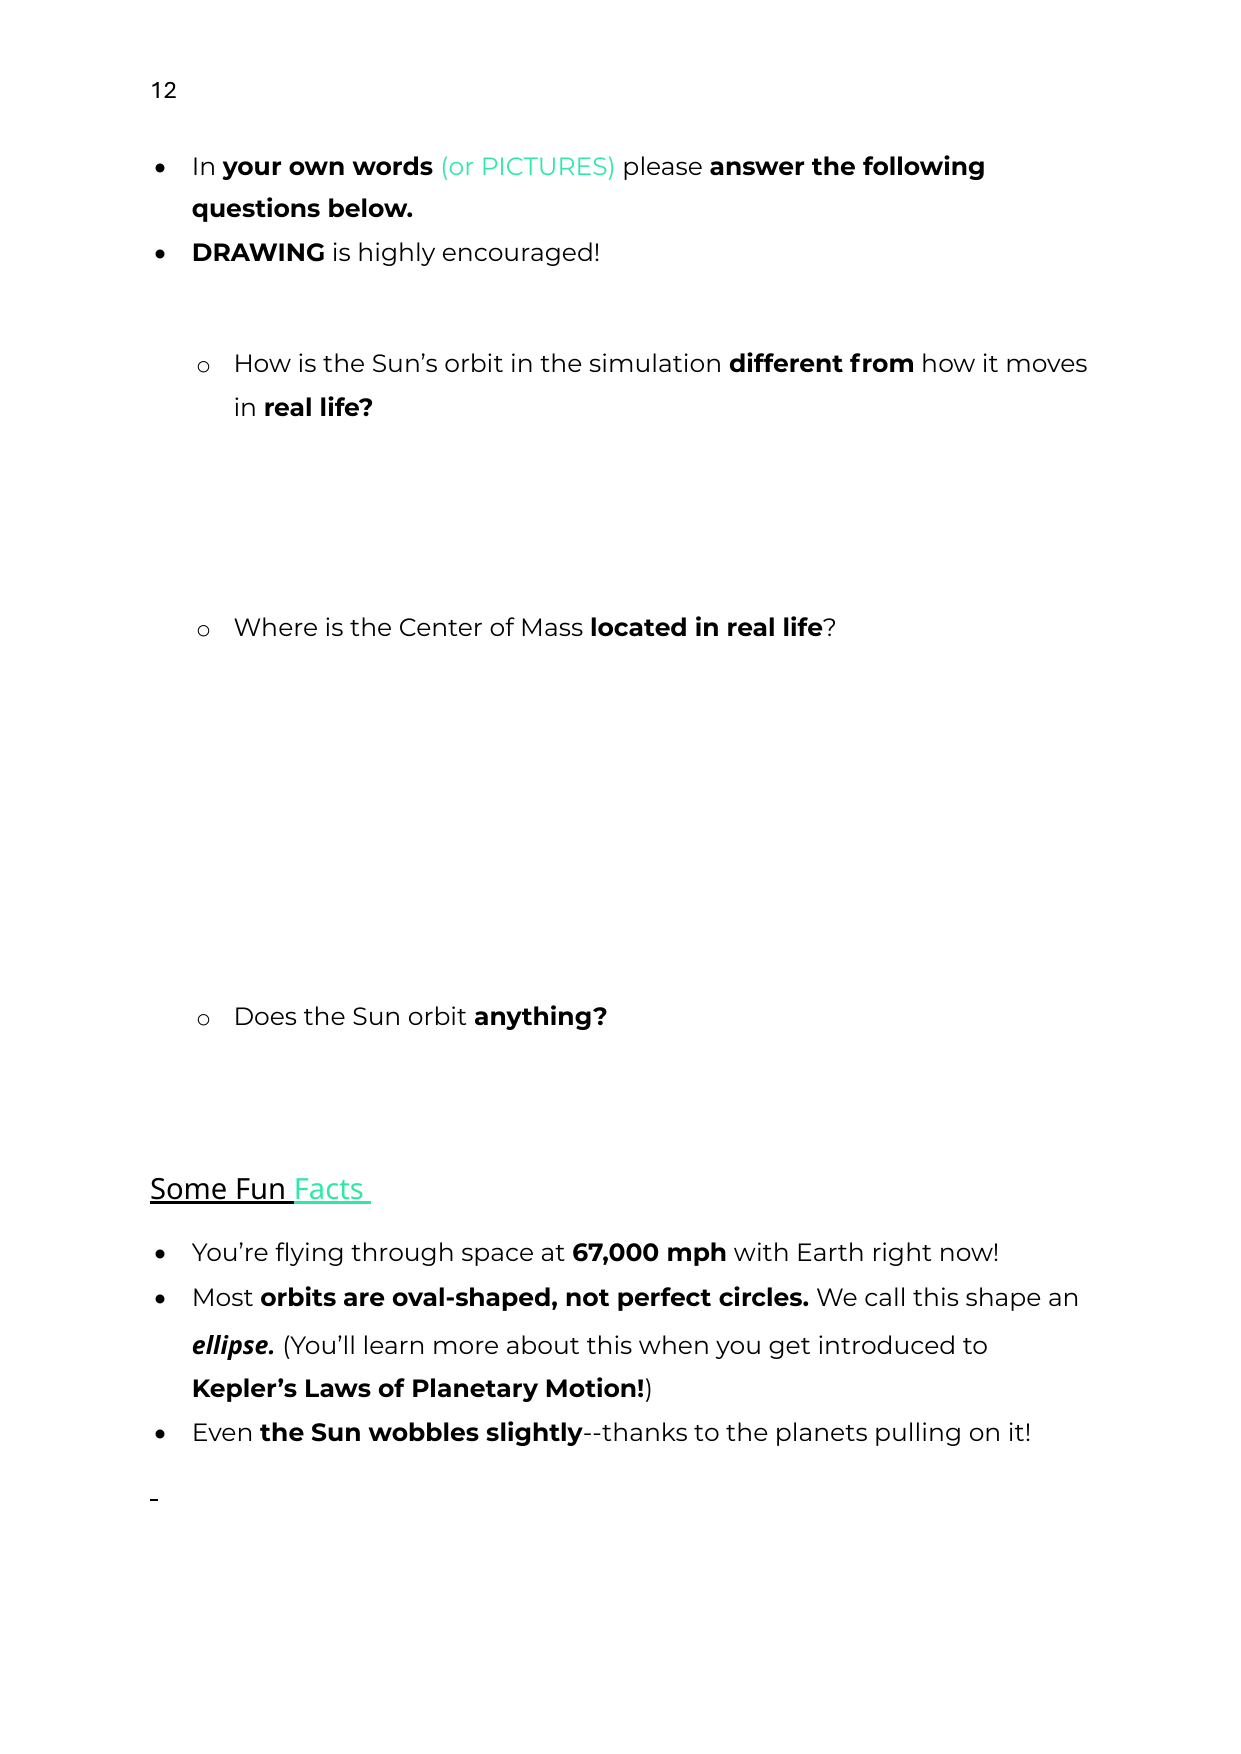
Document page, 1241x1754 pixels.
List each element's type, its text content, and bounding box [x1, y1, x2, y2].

list Where is the Center of Mass located in real life? [196, 613, 1090, 644]
list Even the Sun wobbles slightly--thanks to the planets pulling on it! [154, 1416, 1090, 1448]
list Most orbits are oval-shaped, not perfect circles. We call this shape an ellipse. (You’ll learn more about this when you get introduced to Kepler’s Laws of Planetary Motion!) [154, 1280, 1090, 1404]
list In your own words (or PICTURES) please answer the following questions below. [154, 150, 1090, 224]
list How is the Sun’s orbit in the simulation different from how it moves in real life? [196, 348, 1090, 422]
text Some Fun Facts [150, 1168, 1090, 1208]
list Does the Sun orbit anything? [196, 1001, 1090, 1032]
list You’re flying through space at 67,000 mph with Earth right now! [154, 1236, 1090, 1267]
list DRAWING is highly encouraged! [154, 236, 1090, 268]
